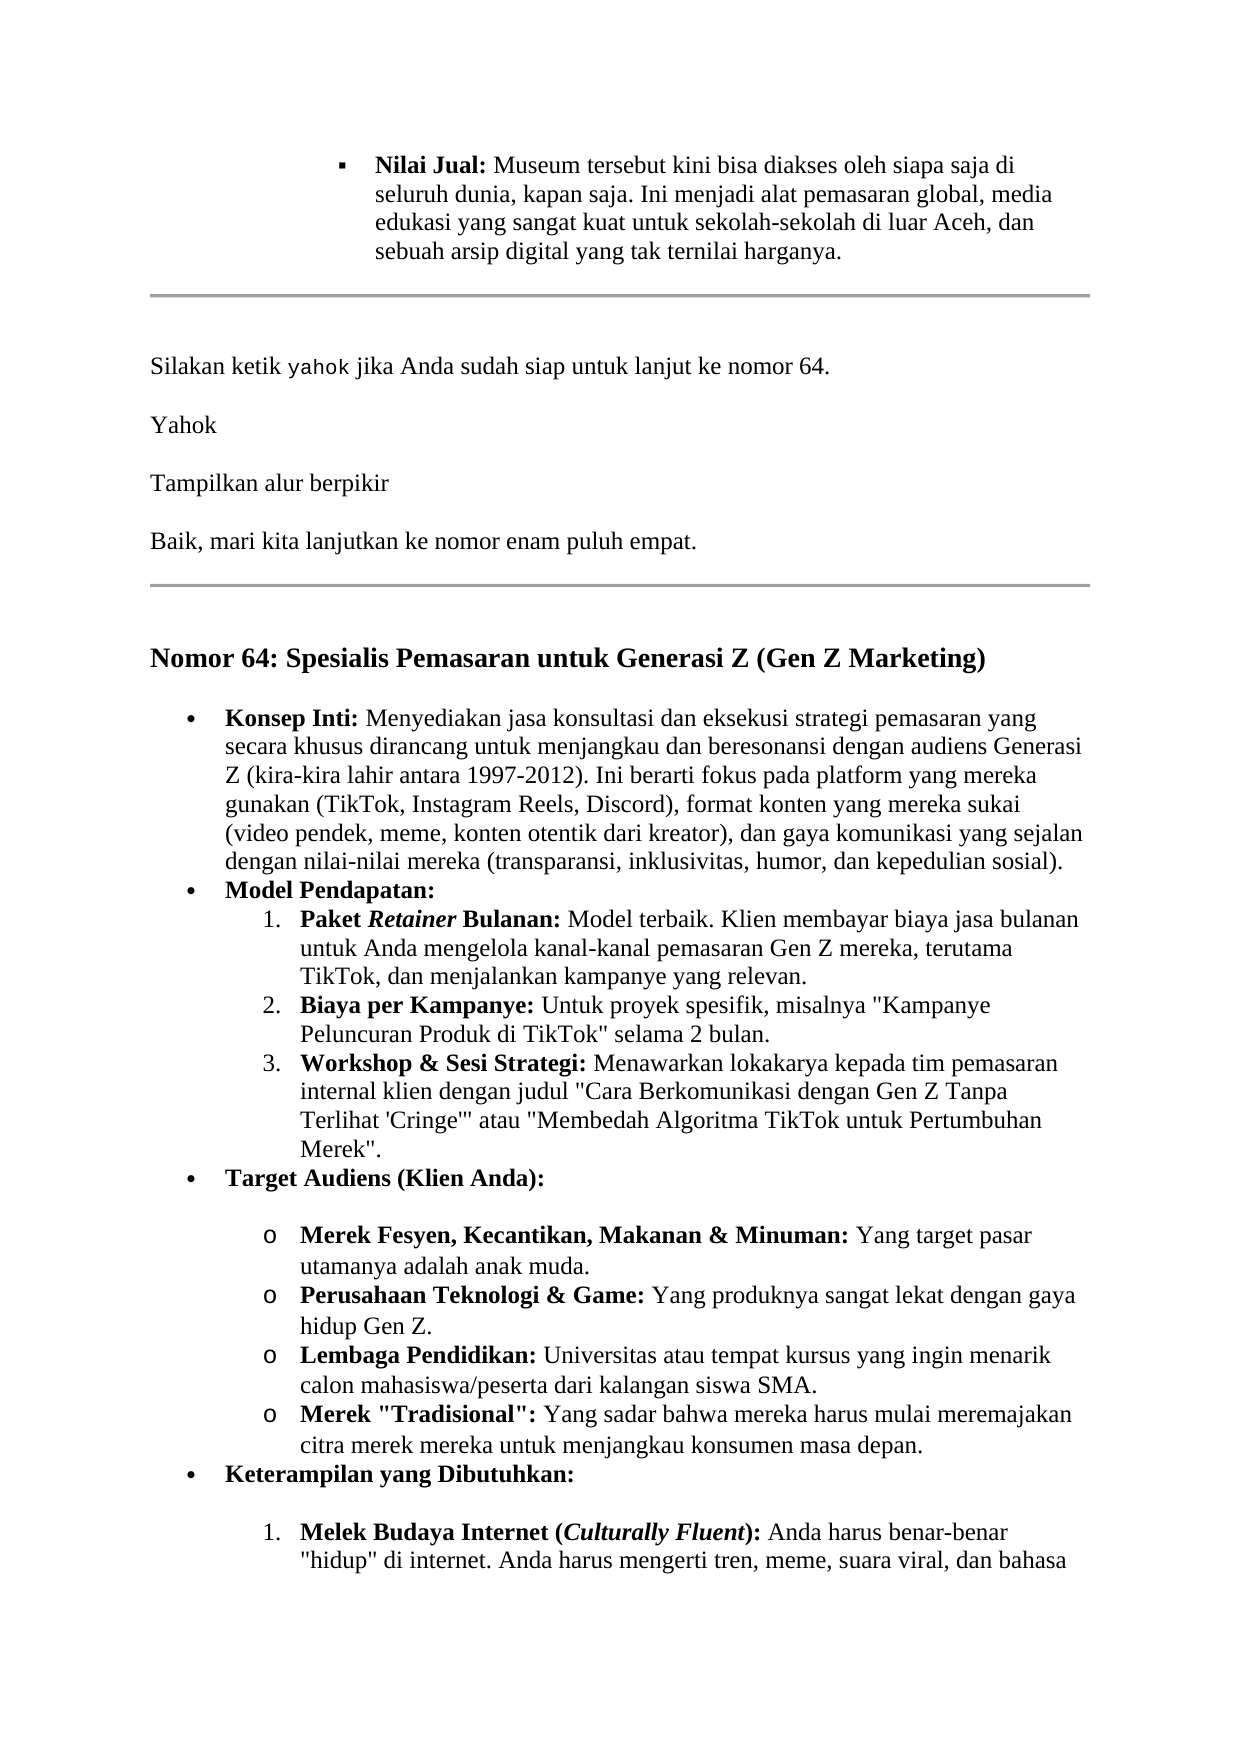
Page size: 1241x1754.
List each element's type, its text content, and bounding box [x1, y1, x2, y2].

list Merek Fesyen, Kecantikan, Makanan & Minuman: Yang target pasar utamanya adalah anak muda. [262, 1221, 1090, 1280]
list Target Audiens (Klien Anda): [187, 1163, 1090, 1191]
list Paket Retainer Bulanan: Model terbaik. Klien membayar biaya jasa bulanan untuk Anda mengelola kanal-kanal pemasaran Gen Z mereka, terutama TikTok, dan menjalankan kampanye yang relevan. [262, 904, 1090, 990]
text Yahok [150, 410, 1090, 439]
list Workshop & Sesi Strategi: Menawarkan lokakarya kepada tim pemasaran internal klien dengan judul "Cara Berkomunikasi dengan Gen Z Tanpa Terlihat 'Cringe'" atau "Membedah Algoritma TikTok untuk Pertumbuhan Merek". [262, 1048, 1090, 1163]
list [262, 1517, 1090, 1574]
text Baik, mari kita lanjutkan ke nomor enam puluh empat. [150, 526, 1090, 555]
text Silakan ketik yahok jika Anda sudah siap untuk lanjut ke nomor 64. [150, 351, 1090, 381]
text Nomor 64: Spesialis Pemasaran untuk Generasi Z (Gen Z Marketing) [150, 641, 1090, 673]
text Tampilkan alur berpikir [150, 468, 1090, 497]
list Biaya per Kampanye: Untuk proyek spesifik, misalnya "Kampanye Peluncuran Produk di TikTok" selama 2 bulan. [262, 990, 1090, 1048]
list Perusahaan Teknologi & Game: Yang produknya sangat lekat dengan gaya hidup Gen Z. [262, 1280, 1090, 1340]
list Nilai Jual: Museum tersebut kini bisa diakses oleh siapa saja di seluruh dunia, kapan saja. Ini menjadi alat pemasaran global, media edukasi yang sangat kuat untuk sekolah-sekolah di luar Aceh, dan sebuah arsip digital yang tak ternilai harganya. [337, 150, 1090, 265]
list Model Pendapatan: [187, 875, 1090, 904]
list Merek "Tradisional": Yang sadar bahwa mereka harus mulai meremajakan citra merek mereka untuk menjangkau konsumen masa depan. [262, 1399, 1090, 1459]
list Lembaga Pendidikan: Universitas atau tempat kursus yang ingin menarik calon mahasiswa/peserta dari kalangan siswa SMA. [262, 1340, 1090, 1399]
list Keterampilan yang Dibutuhkan: [187, 1459, 1090, 1488]
list Konsep Inti: Menyediakan jasa konsultasi dan eksekusi strategi pemasaran yang secara khusus dirancang untuk menjangkau dan beresonansi dengan audiens Generasi Z (kira-kira lahir antara 1997-2012). Ini berarti fokus pada platform yang mereka gunakan (TikTok, Instagram Reels, Discord), format konten yang mereka sukai (video pendek, meme, konten otentik dari kreator), dan gaya komunikasi yang sejalan dengan nilai-nilai mereka (transparansi, inklusivitas, humor, dan kepedulian sosial). [187, 703, 1090, 875]
